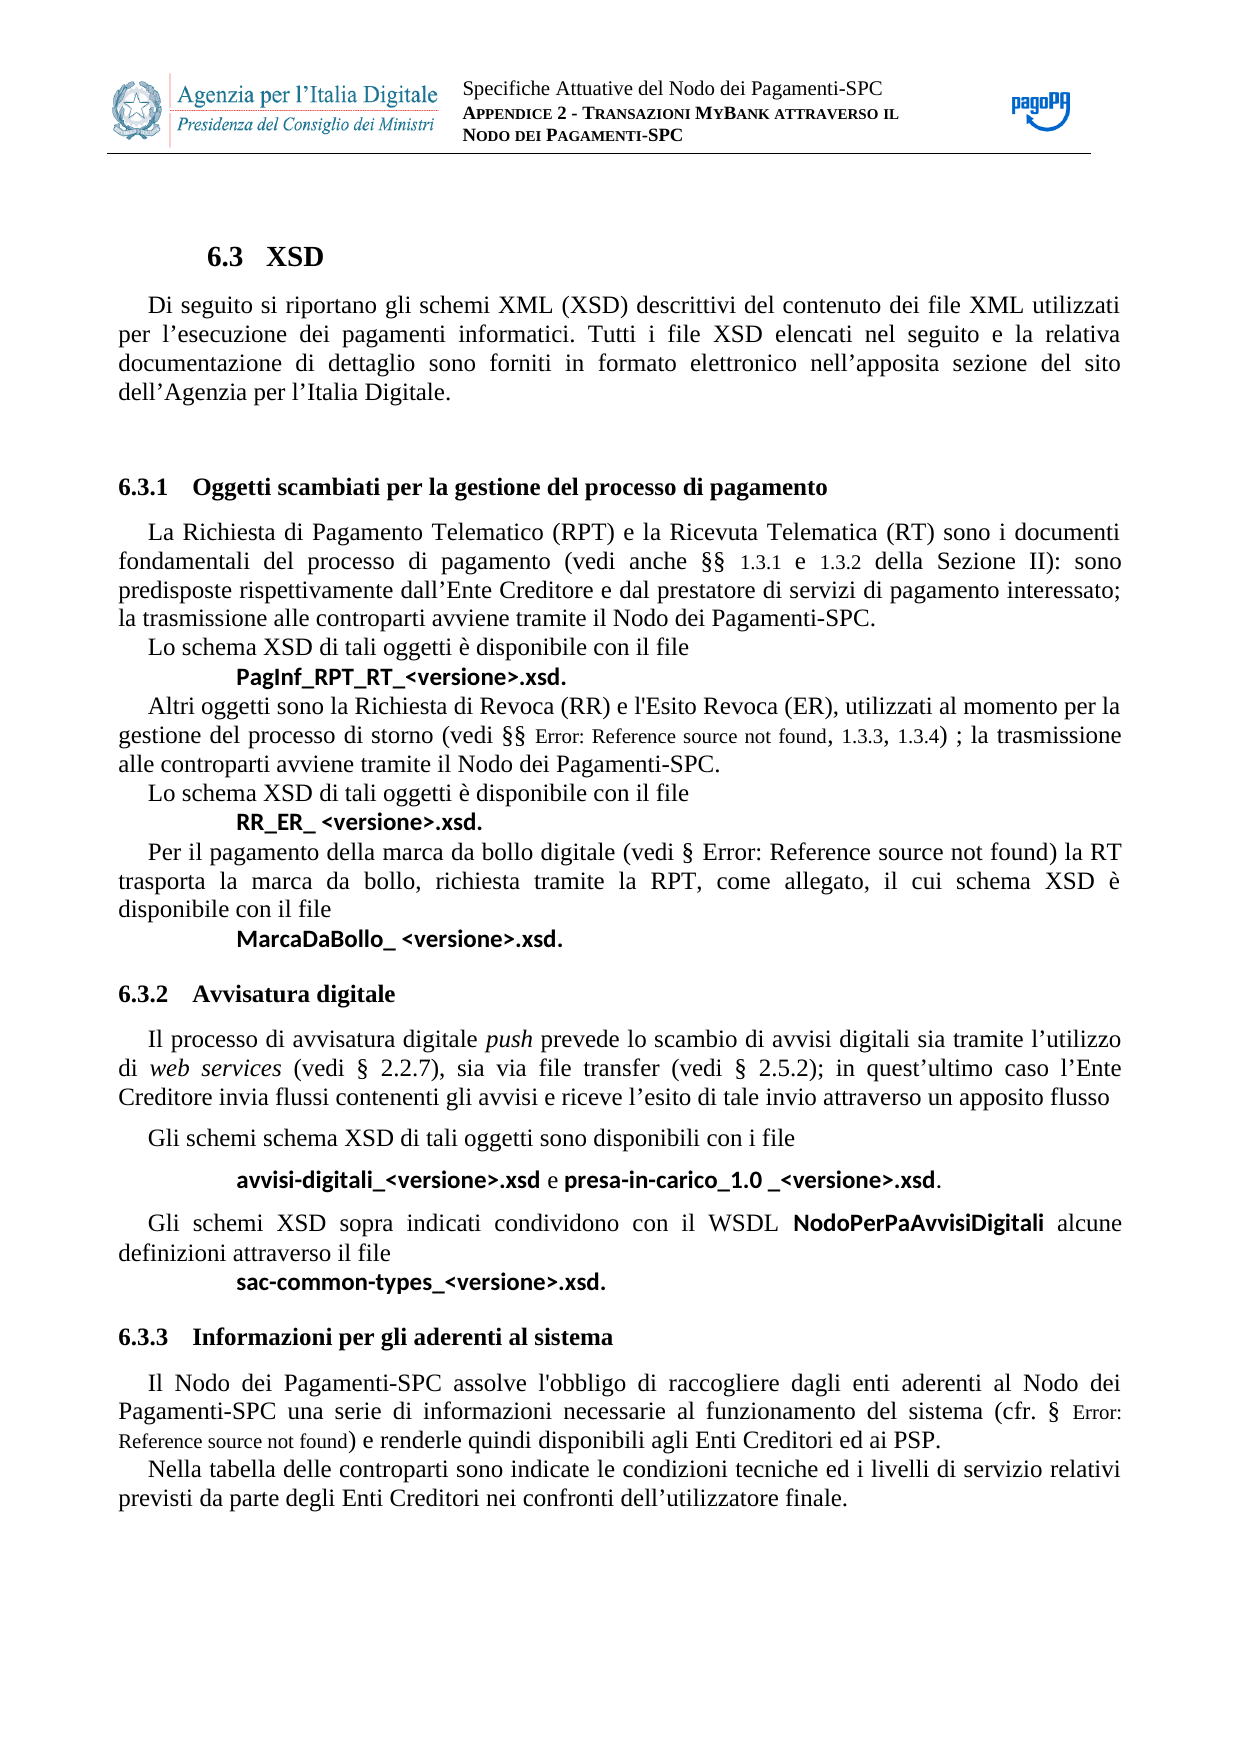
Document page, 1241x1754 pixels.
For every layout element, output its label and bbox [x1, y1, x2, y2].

picture [1005, 85, 1080, 136]
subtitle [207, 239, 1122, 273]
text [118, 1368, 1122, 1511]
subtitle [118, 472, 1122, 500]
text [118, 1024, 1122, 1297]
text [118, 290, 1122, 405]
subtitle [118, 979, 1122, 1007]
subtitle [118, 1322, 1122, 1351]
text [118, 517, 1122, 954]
